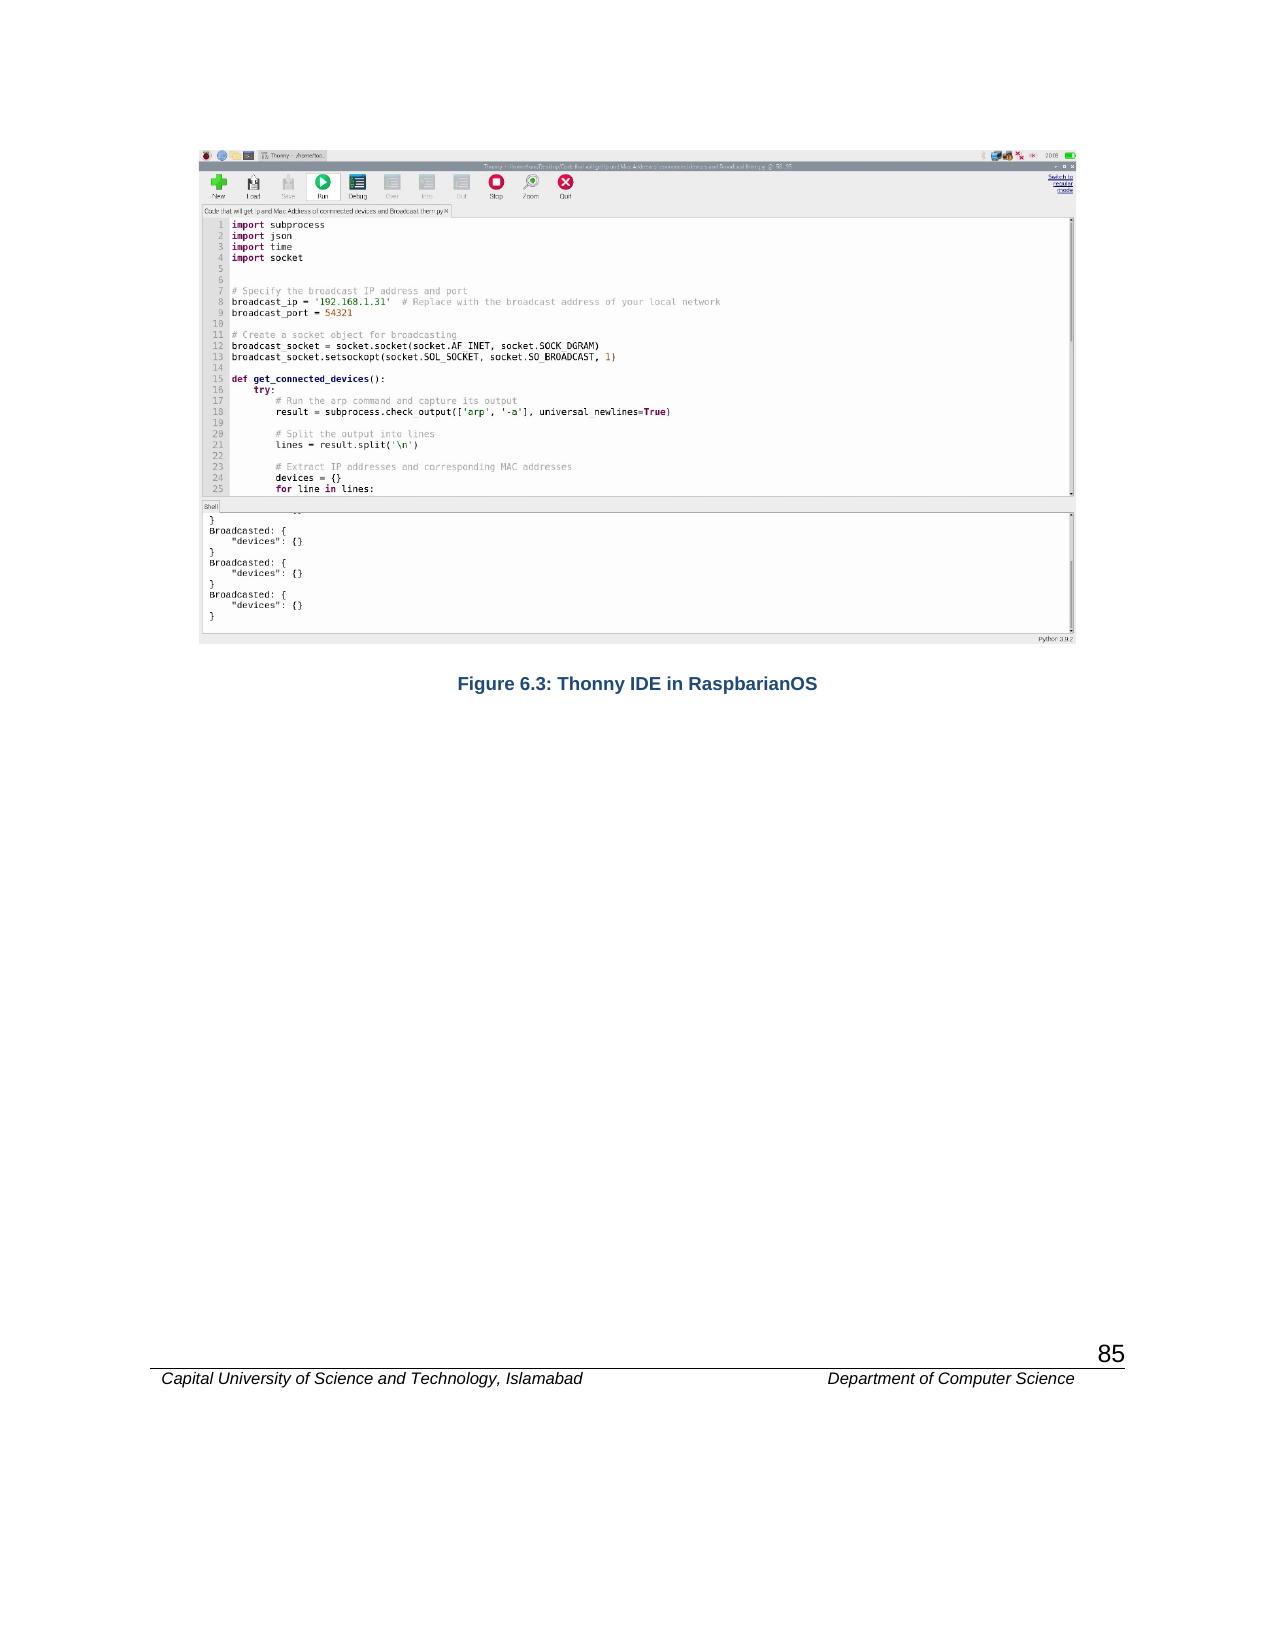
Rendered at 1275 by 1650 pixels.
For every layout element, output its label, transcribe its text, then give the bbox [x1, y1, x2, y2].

text Figure 6.3: Thonny IDE in RaspbarianOS [150, 673, 1125, 694]
picture [198, 150, 1077, 644]
